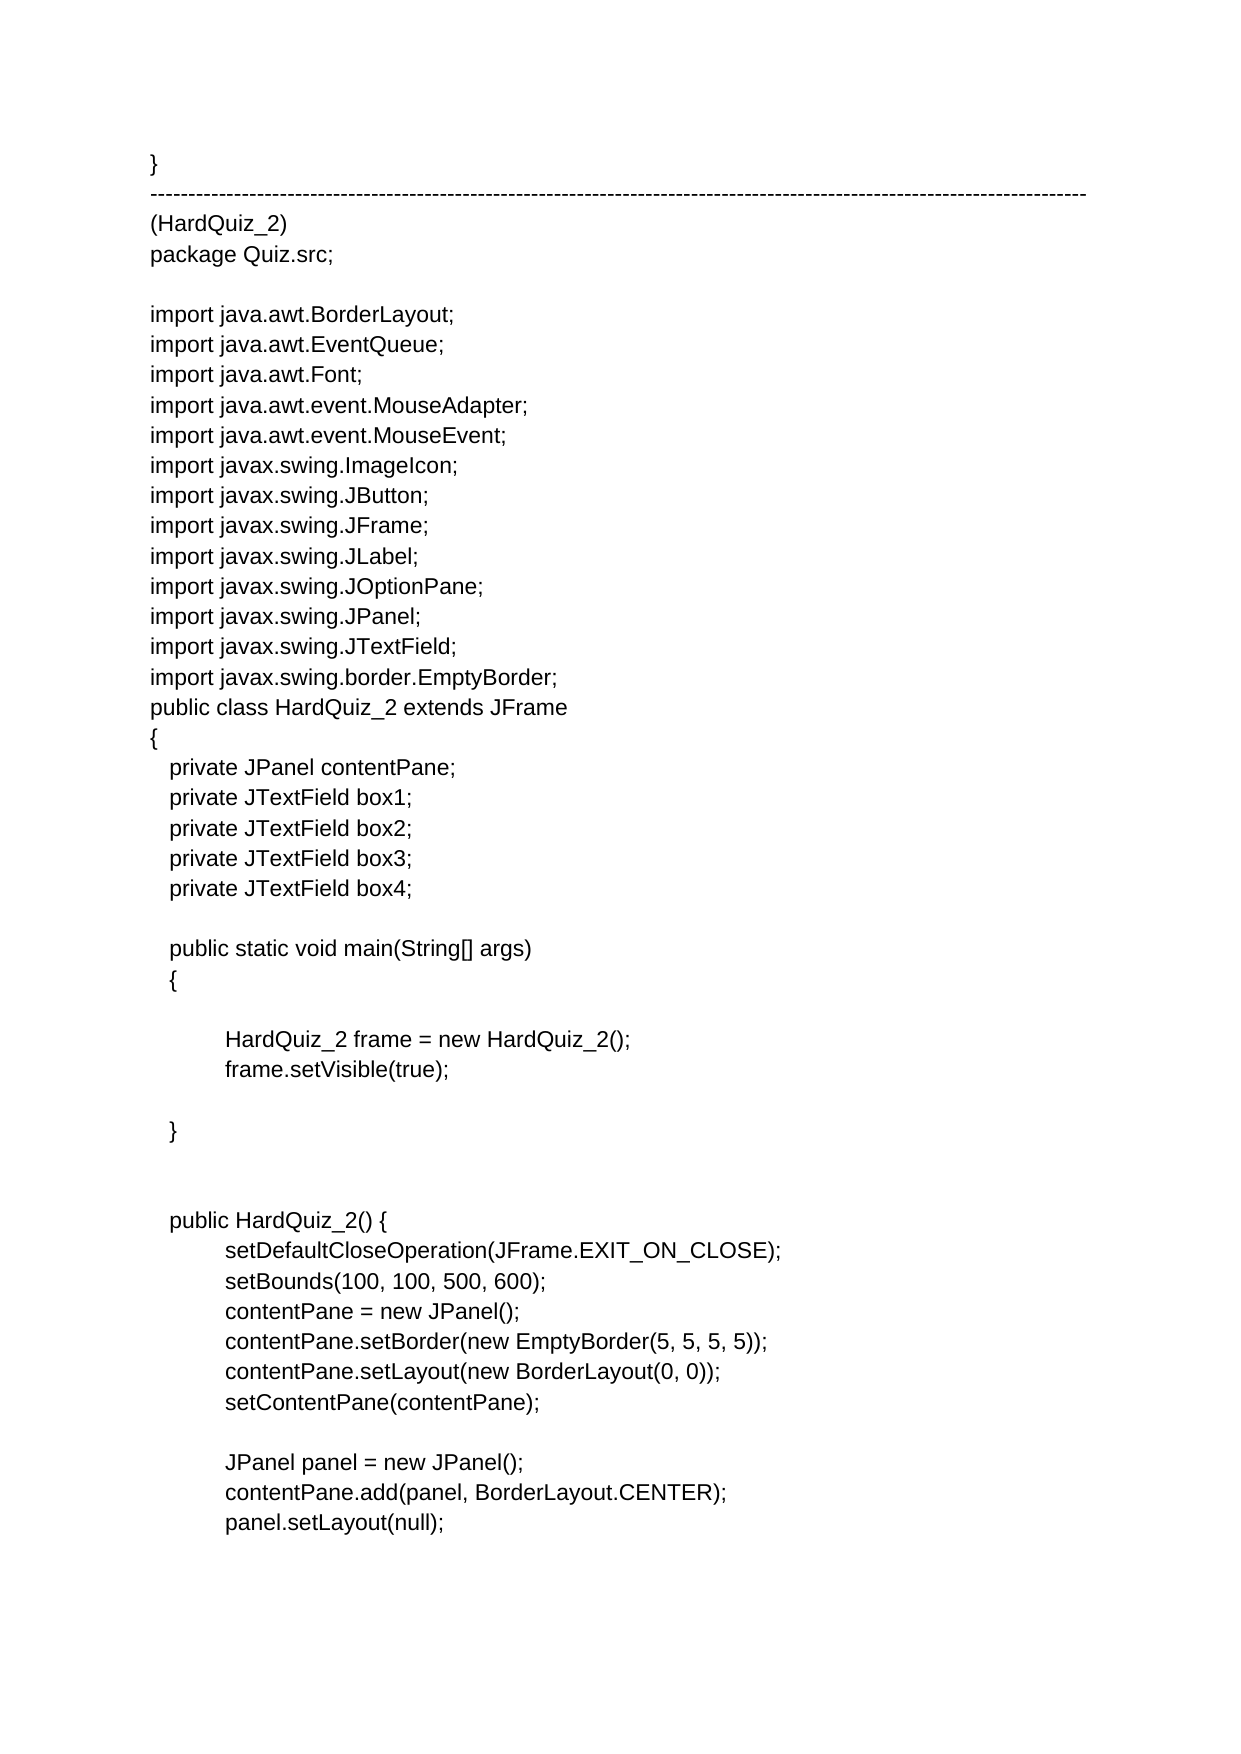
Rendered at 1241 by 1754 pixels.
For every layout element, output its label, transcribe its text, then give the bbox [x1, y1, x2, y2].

text import javax.swing.ImageIcon; [150, 452, 1090, 478]
text private JTextField box1; [150, 784, 1090, 811]
text contentPane = new JPanel(); [150, 1298, 1090, 1324]
text public class HardQuiz_2 extends JFrame [150, 694, 1090, 720]
text private JTextField box2; [150, 814, 1090, 841]
text HardQuiz_2 frame = new HardQuiz_2(); [150, 1026, 1090, 1052]
text import javax.swing.JFrame; [150, 512, 1090, 539]
text (HardQuiz_2) [150, 210, 1090, 237]
text import java.awt.event.MouseAdapter; [150, 392, 1090, 418]
text import javax.swing.JOptionPane; [150, 573, 1090, 599]
text } [150, 1117, 1090, 1143]
text } [150, 150, 1090, 176]
text import javax.swing.border.EmptyBorder; [150, 663, 1090, 690]
text import java.awt.EventQueue; [150, 331, 1090, 358]
text import java.awt.Font; [150, 361, 1090, 388]
text package Quiz.src; [150, 241, 1090, 267]
text { [150, 966, 1090, 992]
text import javax.swing.JLabel; [150, 543, 1090, 569]
text import java.awt.event.MouseEvent; [150, 422, 1090, 448]
text import javax.swing.JPanel; [150, 603, 1090, 629]
text contentPane.setBorder(new EmptyBorder(5, 5, 5, 5)); [150, 1328, 1090, 1354]
text frame.setVisible(true); [150, 1056, 1090, 1083]
text private JTextField box3; [150, 845, 1090, 871]
text import javax.swing.JButton; [150, 482, 1090, 509]
text contentPane.setLayout(new BorderLayout(0, 0)); [150, 1358, 1090, 1385]
text --------------------------------------------------------------------------------------------------------------------------- [150, 180, 1090, 207]
text import javax.swing.JTextField; [150, 633, 1090, 660]
text { [150, 724, 1090, 750]
text import java.awt.BorderLayout; [150, 301, 1090, 327]
text public static void main(String[] args) [150, 935, 1090, 962]
text setContentPane(contentPane); [150, 1388, 1090, 1415]
text panel.setLayout(null); [150, 1509, 1090, 1536]
text private JTextField box4; [150, 875, 1090, 901]
text JPanel panel = new JPanel(); [150, 1449, 1090, 1475]
text private JPanel contentPane; [150, 754, 1090, 781]
text setBounds(100, 100, 500, 600); [150, 1268, 1090, 1294]
text public HardQuiz_2() { [150, 1207, 1090, 1234]
text setDefaultCloseOperation(JFrame.EXIT_ON_CLOSE); [150, 1237, 1090, 1264]
text contentPane.add(panel, BorderLayout.CENTER); [150, 1479, 1090, 1506]
